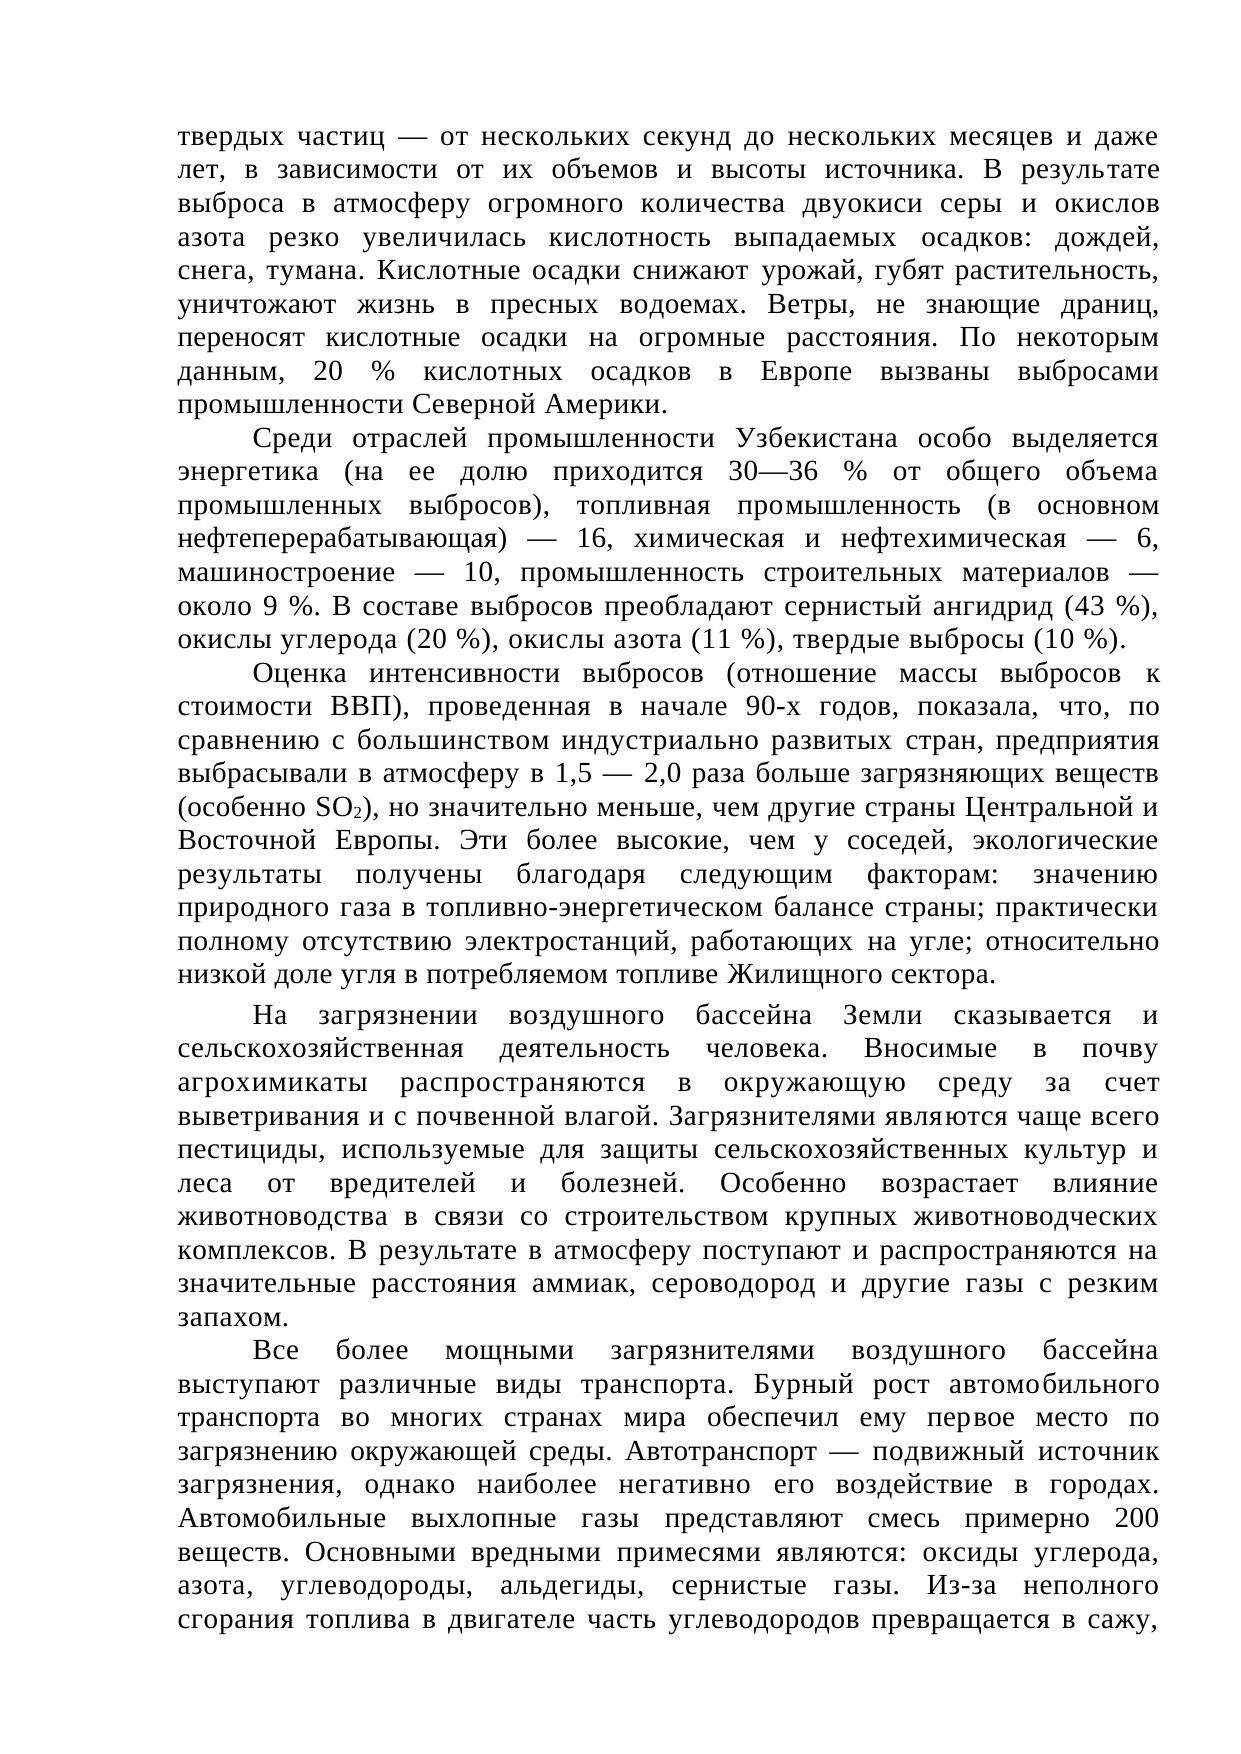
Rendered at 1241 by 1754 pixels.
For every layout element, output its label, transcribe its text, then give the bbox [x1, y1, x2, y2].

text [177, 1332, 1160, 1634]
text Оценка интенсивности выбросов (отношение массы выбросов к стоимости ВВП), проведенная в начале 90-х годов, показала, что, по сравнению с большинством индустриально развитых стран, предприятия выбрасывали в атмосферу в 1,5 — 2,0 раза больше загрязняющих веществ (особенно SO2), но значительно меньше, чем другие страны Центральной и Восточной Европы. Эти более высокие, чем у соседей, экологические результаты получены благодаря следующим факторам: значению природного газа в топливно-энергетическом балансе страны; практически полному отсутствию электростанций, работающих на угле; относительно низкой доле угля в потребляемом топливе Жилищного сектора. [177, 655, 1160, 990]
text Среди отраслей промышленности Узбекистана особо выделяется энергетика (на ее долю приходится 30—36 % от общего объема промышленных выбросов), топливная промышленность (в основном нефтеперерабатывающая) — 16, химическая и нефтехимическая — 6, машиностроение — 10, промышленность строительных материалов — около 9 %. В составе выбросов преобладают сернистый ангидрид (43 %), окислы углерода (20 %), окислы азота (11 %), твердые выбросы (10 %). [177, 420, 1160, 655]
text На загрязнении воздушного бассейна Земли сказывается и сельскохозяйственная деятельность человека. Вносимые в почву агрохимикаты распространяются в окружающую среду за счет выветривания и с почвенной влагой. Загрязнителями являются чаще всего пестициды, используемые для защиты сельскохозяйственных культур и леса от вредителей и болезней. Особенно возрастает влияние животноводства в связи со строительством крупных животноводческих комплексов. В результате в атмосферу поступают и распространяются на значительные расстояния аммиак, сероводород и другие газы с резким запахом. [177, 997, 1160, 1332]
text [177, 118, 1160, 420]
